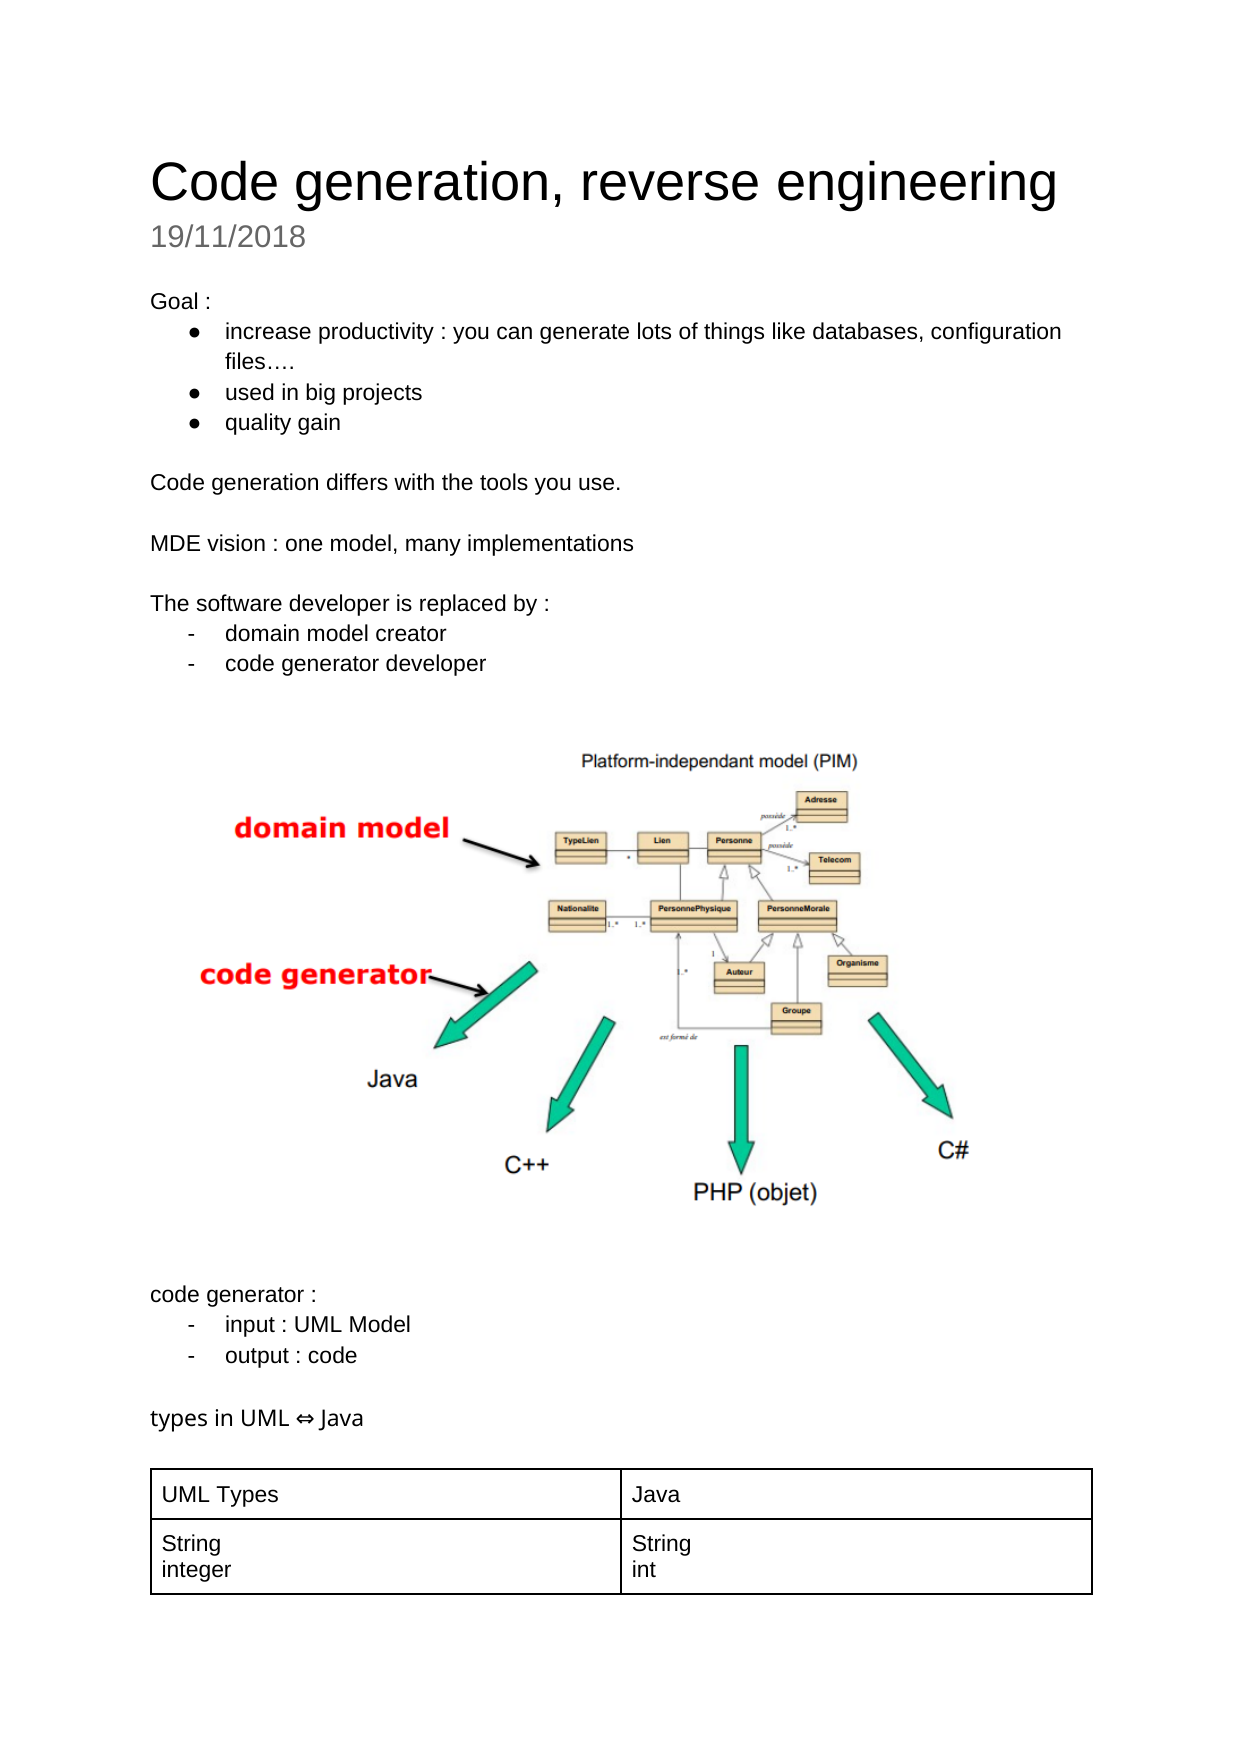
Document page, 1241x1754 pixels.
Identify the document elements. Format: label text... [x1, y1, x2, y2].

list output : code [187, 1342, 1090, 1368]
table_header UML Types [152, 1470, 620, 1517]
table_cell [152, 1520, 620, 1593]
list increase productivity : you can generate lots of things like databases, configuration files…. [187, 318, 1090, 374]
list code generator developer [187, 650, 1090, 677]
text MDE vision : one model, many implementations [150, 529, 1090, 556]
table_header Java [622, 1470, 1091, 1517]
list input : UML Model [187, 1311, 1090, 1338]
text Code generation differs with the tools you use. [150, 469, 1090, 495]
list domain model creator [187, 620, 1090, 646]
list used in big projects [187, 378, 1090, 405]
text The software developer is replaced by : [150, 590, 1090, 616]
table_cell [622, 1520, 1091, 1593]
list quality gain [187, 409, 1090, 435]
subtitle 19/11/2018 [150, 218, 1090, 254]
text types in UML ⇔ Java [150, 1402, 1090, 1433]
text Goal : [150, 288, 1090, 314]
text code generator : [150, 1281, 1090, 1308]
picture [150, 680, 1091, 1248]
title Code generation, reverse engineering [150, 150, 1090, 212]
